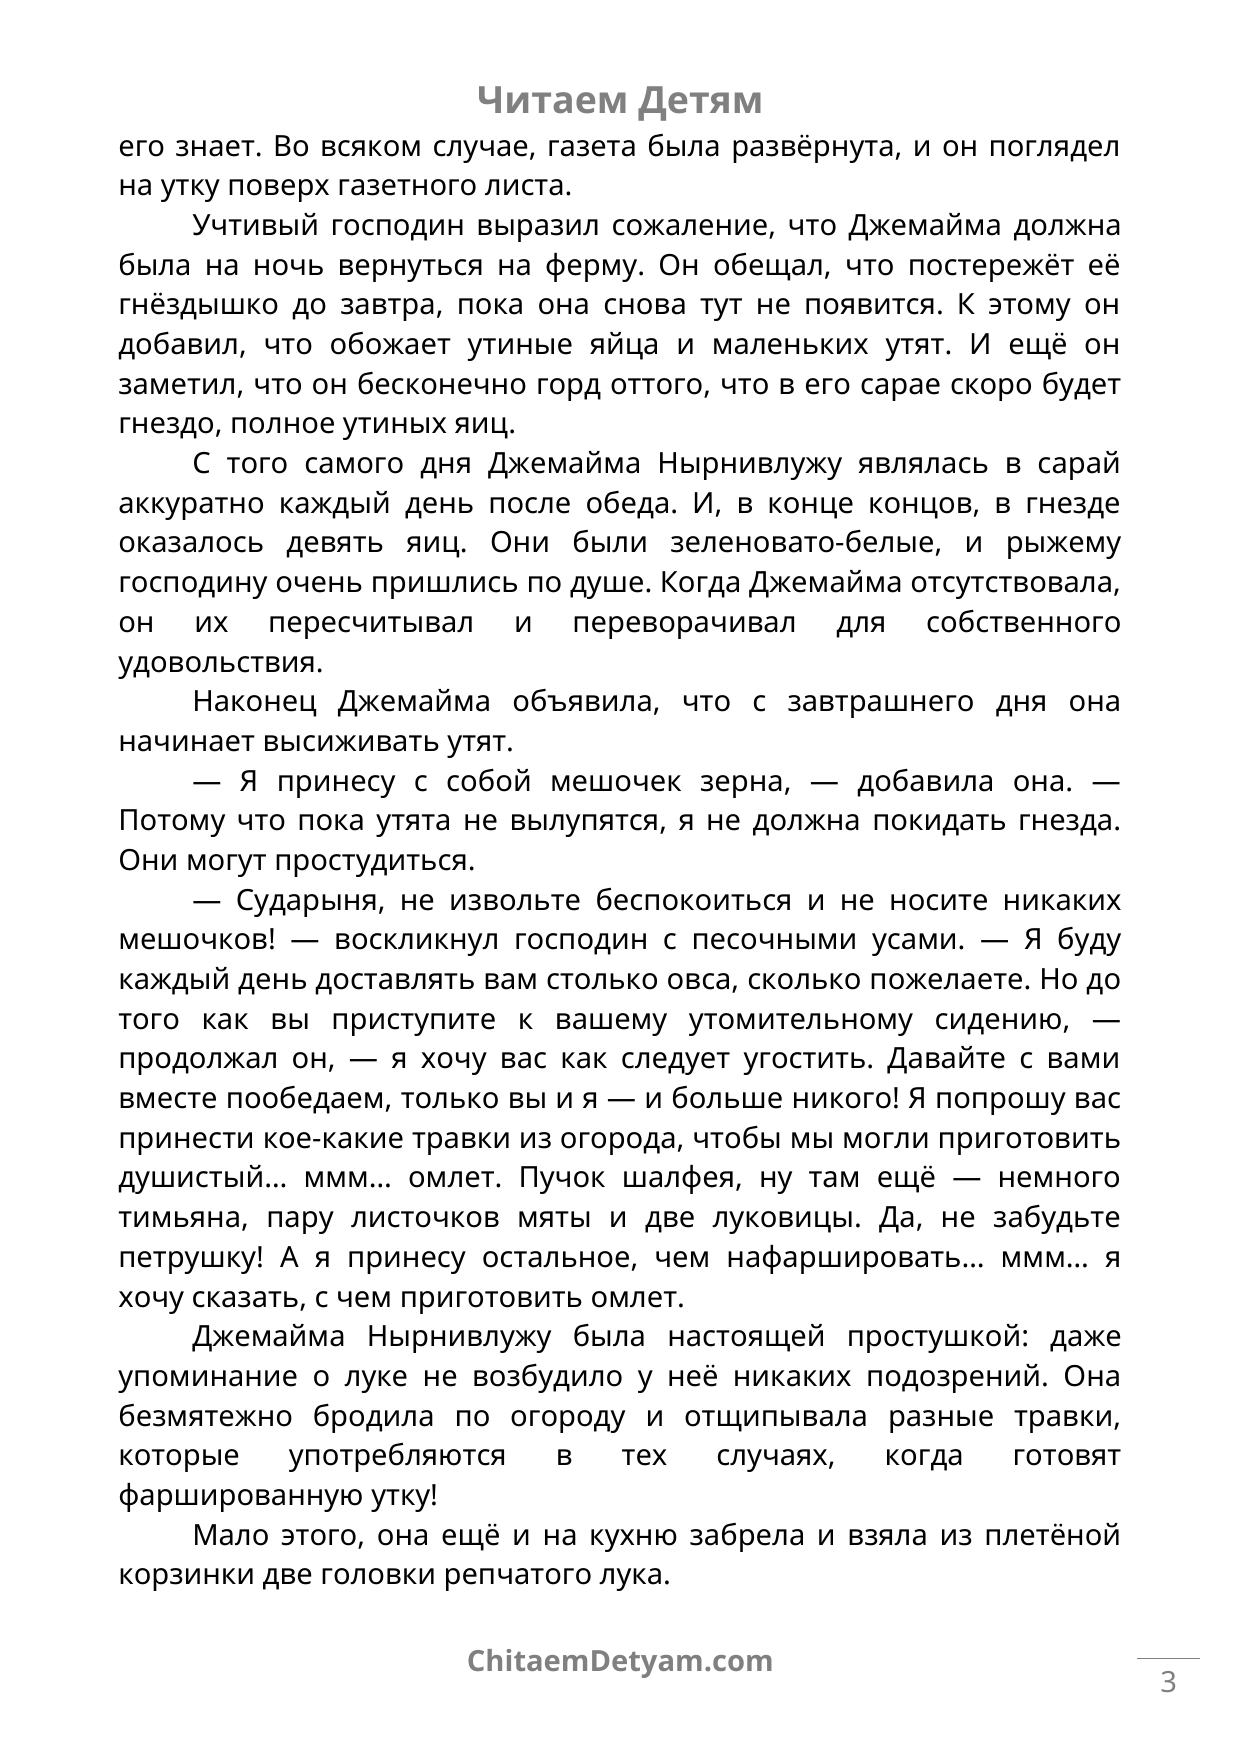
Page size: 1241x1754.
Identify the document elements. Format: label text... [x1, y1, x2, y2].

text Учтивый господин выразил сожаление, что Джемайма должна была на ночь вернуться на ферму. Он обещал, что постережёт её гнёздышко до завтра, пока она снова тут не появится. К этому он добавил, что обожает утиные яйца и маленьких утят. И ещё он заметил, что он бесконечно горд оттого, что в его сарае скоро будет гнездо, полное утиных яиц. [118, 204, 1122, 442]
text Джемайма Нырнивлужу была настоящей простушкой: даже упоминание о луке не возбудило у неё никаких подозрений. Она безмятежно бродила по огороду и отщипывала разные травки, которые употребляются в тех случаях, когда готовят фаршированную утку! [118, 1316, 1122, 1514]
text Наконец Джемайма объявила, что с завтрашнего дня она начинает высиживать утят. [118, 681, 1122, 760]
text — Я принесу с собой мешочек зерна, — добавила она. — Потому что пока утята не вылупятся, я не должна покидать гнезда. Они могут простудиться. [118, 760, 1122, 879]
text С того самого дня Джемайма Нырнивлужу являлась в сарай аккуратно каждый день после обеда. И, в конце концов, в гнезде оказалось девять яиц. Они были зеленовато-белые, и рыжему господину очень пришлись по душе. Когда Джемайма отсутствовала, он их пересчитывал и переворачивал для собственного удовольствия. [118, 442, 1122, 681]
text — Сударыня, не извольте беспокоиться и не носите никаких мешочков! — воскликнул господин с песочными усами. — Я буду каждый день доставлять вам столько овса, сколько пожелаете. Но до того как вы приступите к вашему утомительному сидению, — продолжал он, — я хочу вас как следует угостить. Давайте с вами вместе пообедаем, только вы и я — и больше никого! Я попрошу вас принести кое-какие травки из огорода, чтобы мы могли приготовить душистый… ммм… омлет. Пучок шалфея, ну там ещё — немного тимьяна, пару листочков мяты и две луковицы. Да, не забудьте петрушку! А я принесу остальное, чем нафаршировать… ммм… я хочу сказать, с чем приготовить омлет. [118, 879, 1122, 1316]
text Мало этого, она ещё и на кухню забрела и взяла из плетёной корзинки две головки репчатого лука. [118, 1514, 1122, 1593]
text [118, 125, 1122, 204]
